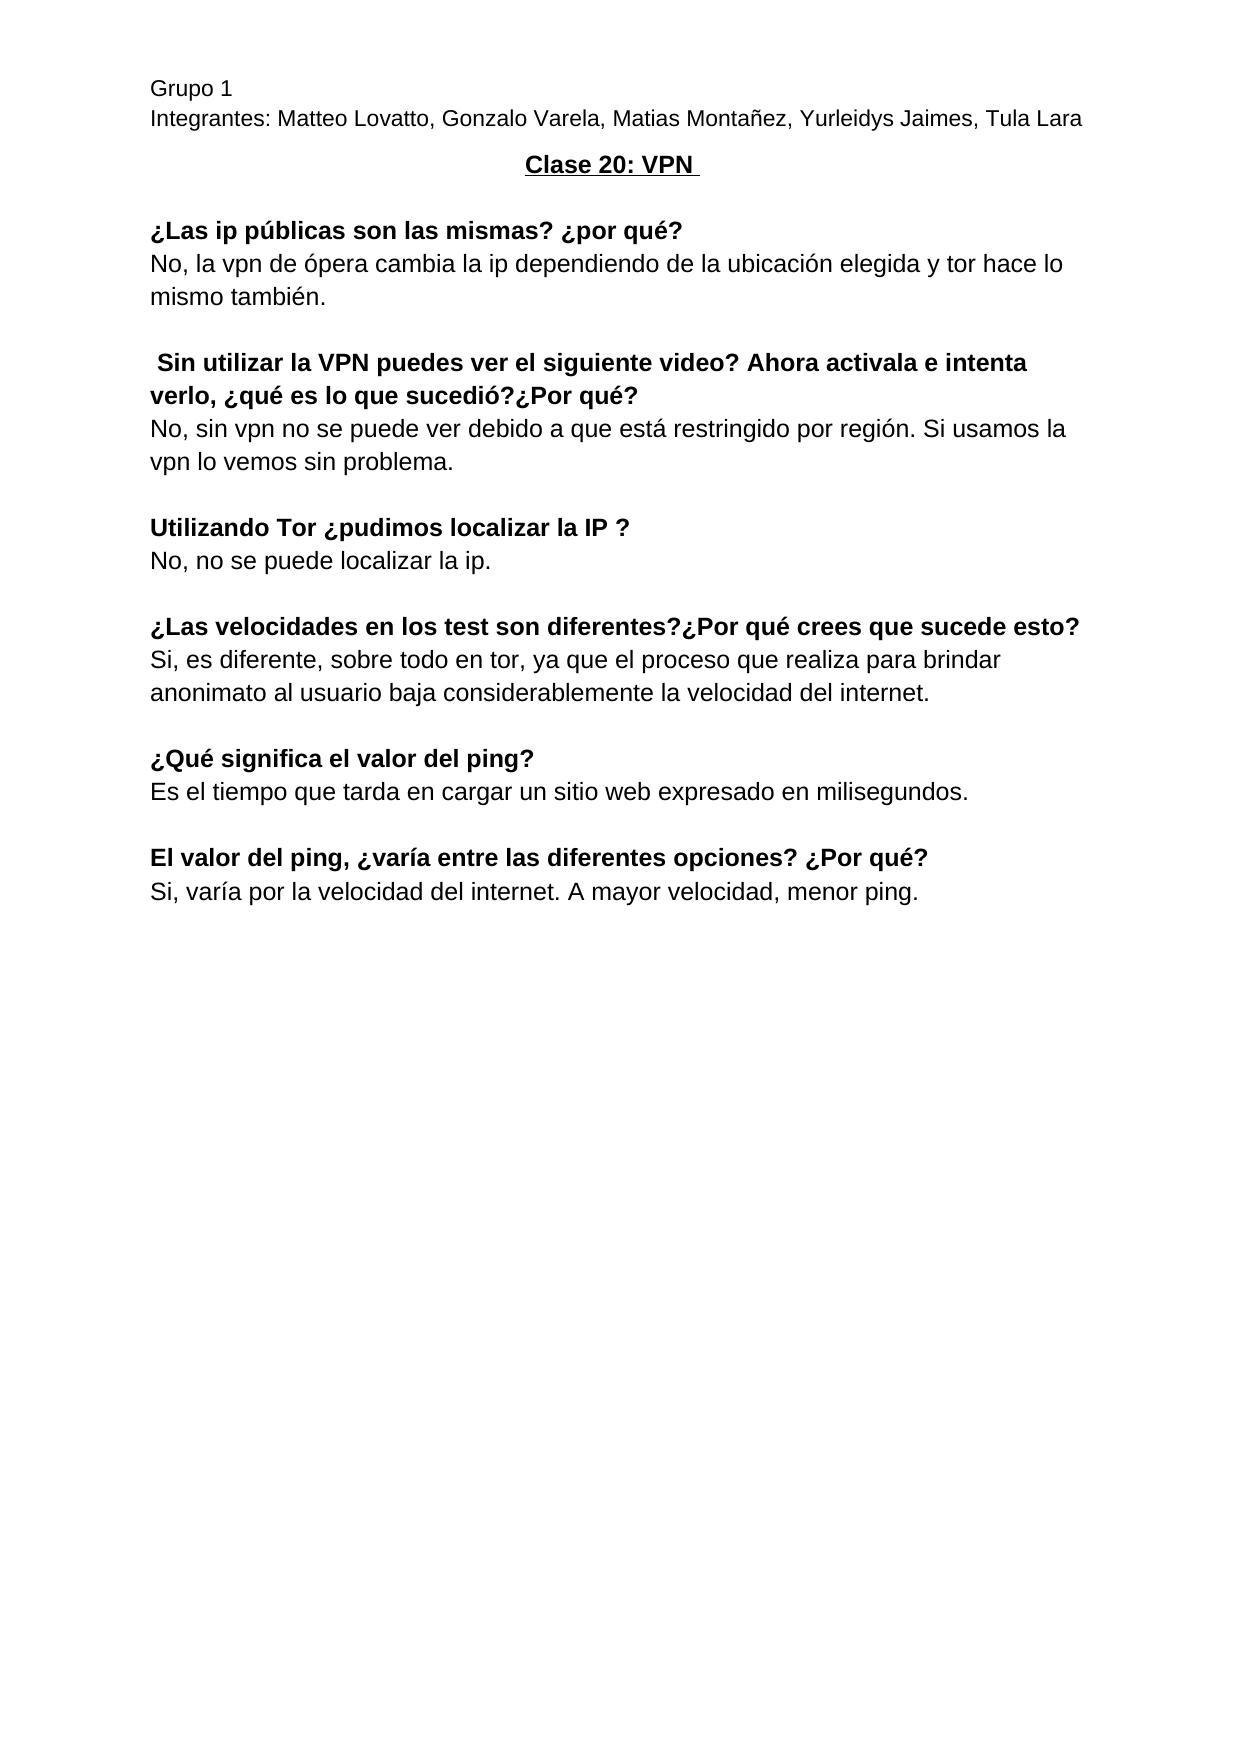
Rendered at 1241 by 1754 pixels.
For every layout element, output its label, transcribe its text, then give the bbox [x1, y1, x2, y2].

text No, no se puede localizar la ip. [150, 546, 1090, 575]
text El valor del ping, ¿varía entre las diferentes opciones? ¿Por qué? [150, 843, 1090, 872]
text Clase 20: VPN [525, 150, 1090, 179]
text ¿Las ip públicas son las mismas? ¿por qué? [150, 216, 1090, 245]
text Si, es diferente, sobre todo en tor, ya que el proceso que realiza para brindar anonimato al usuario baja considerablemente la velocidad del internet. [150, 645, 1090, 707]
text Utilizando Tor ¿pudimos localizar la IP ? [150, 513, 1090, 542]
text Sin utilizar la VPN puedes ver el siguiente video? Ahora activala e intenta verlo, ¿qué es lo que sucedió?¿Por qué? [150, 348, 1090, 410]
text ¿Qué significa el valor del ping? [150, 744, 1090, 773]
text ¿Las velocidades en los test son diferentes?¿Por qué crees que sucede esto? [150, 612, 1090, 641]
text No, sin vpn no se puede ver debido a que está restringido por región. Si usamos la vpn lo vemos sin problema. [150, 414, 1090, 476]
text Es el tiempo que tarda en cargar un sitio web expresado en milisegundos. [150, 777, 1090, 806]
text Si, varía por la velocidad del internet. A mayor velocidad, menor ping. [150, 876, 1090, 905]
text No, la vpn de ópera cambia la ip dependiendo de la ubicación elegida y tor hace lo mismo también. [150, 249, 1090, 311]
